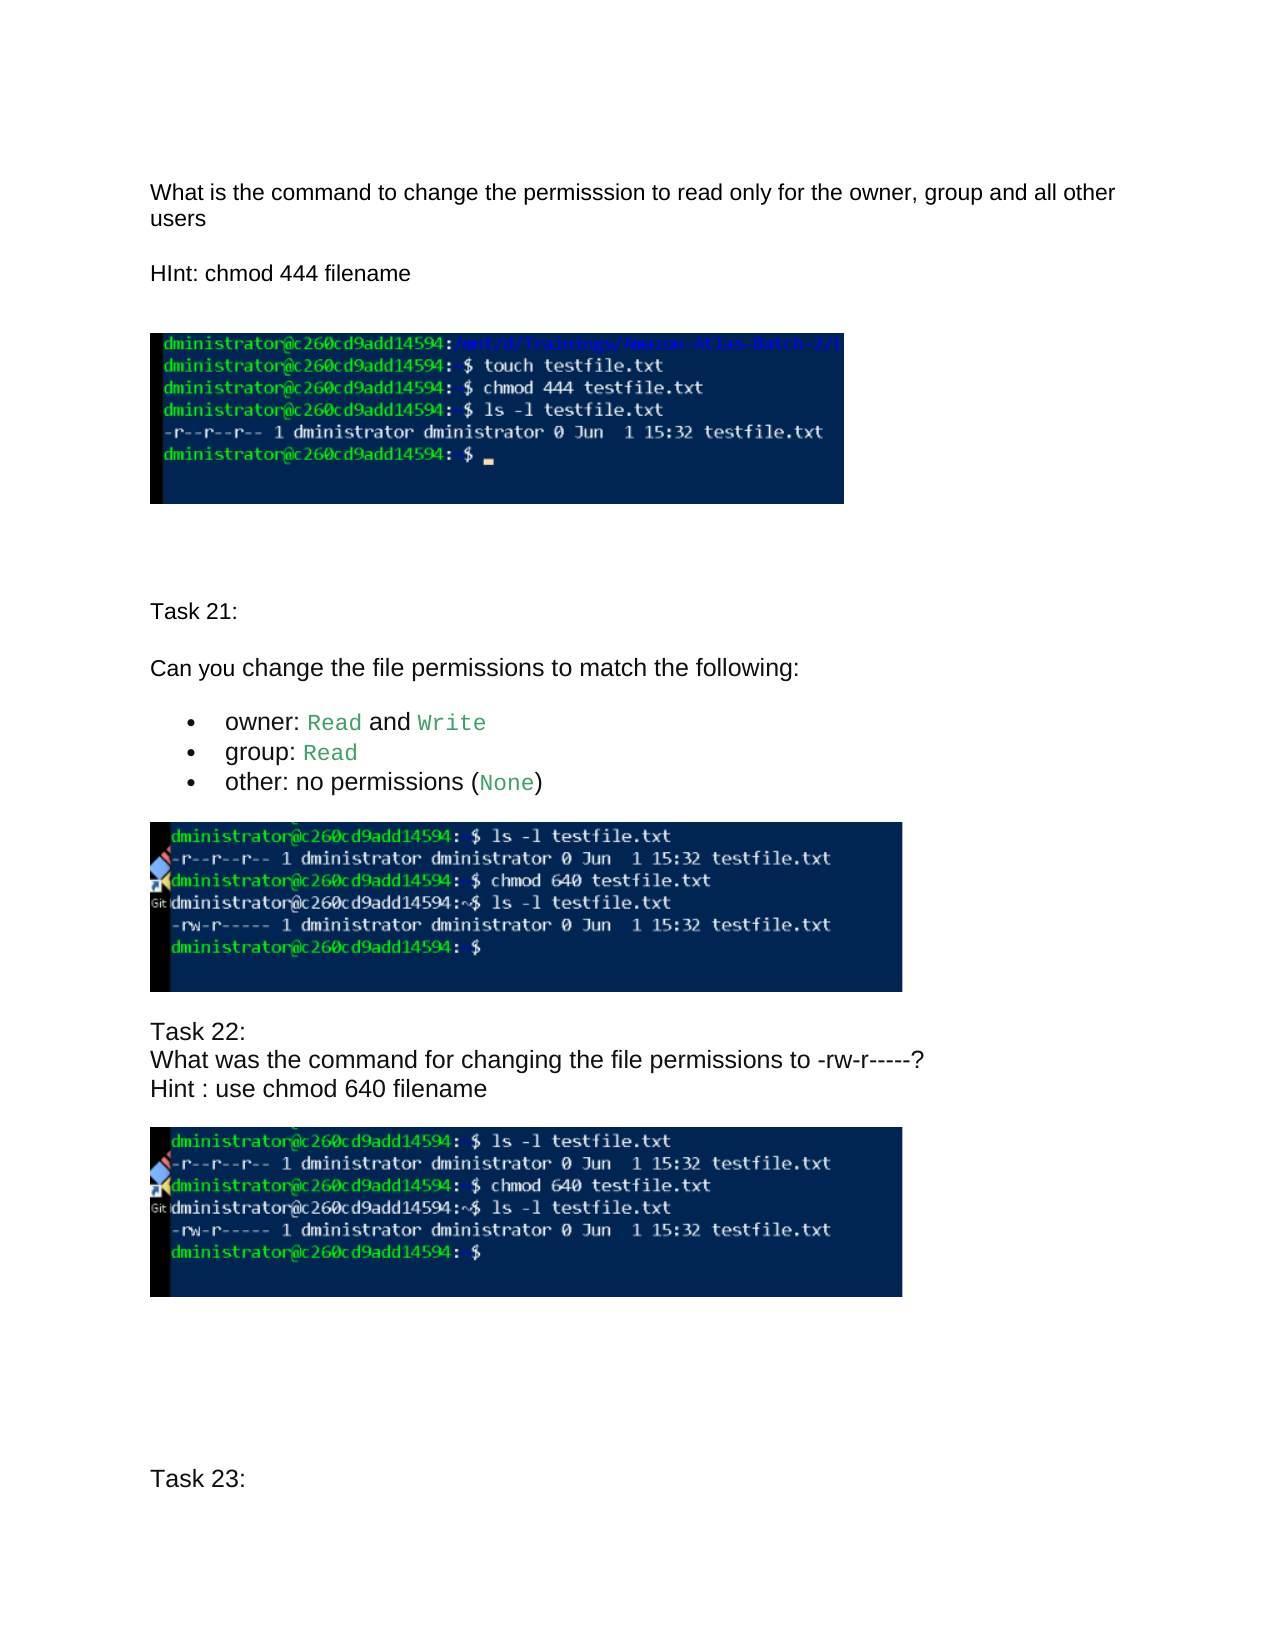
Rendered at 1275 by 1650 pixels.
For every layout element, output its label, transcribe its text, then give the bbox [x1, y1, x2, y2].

list owner: Read and Write [187, 707, 1125, 737]
text What was the command for changing the file permissions to -rw-r-----? [150, 1045, 1125, 1074]
text HInt: chmod 444 filename [150, 260, 1125, 287]
text What is the command to change the permisssion to read only for the owner, group and all other users [150, 179, 1125, 231]
text Task 23: [150, 1464, 1125, 1493]
picture [150, 822, 903, 992]
text Task 21: [150, 598, 1125, 624]
picture [150, 333, 844, 504]
list other: no permissions (None) [187, 767, 1125, 798]
text Task 22: [150, 1016, 1125, 1045]
text Hint : use chmod 640 filename [150, 1074, 1125, 1103]
text Can you change the file permissions to match the following: [150, 653, 1125, 682]
picture [150, 1127, 903, 1297]
list group: Read [187, 737, 1125, 767]
